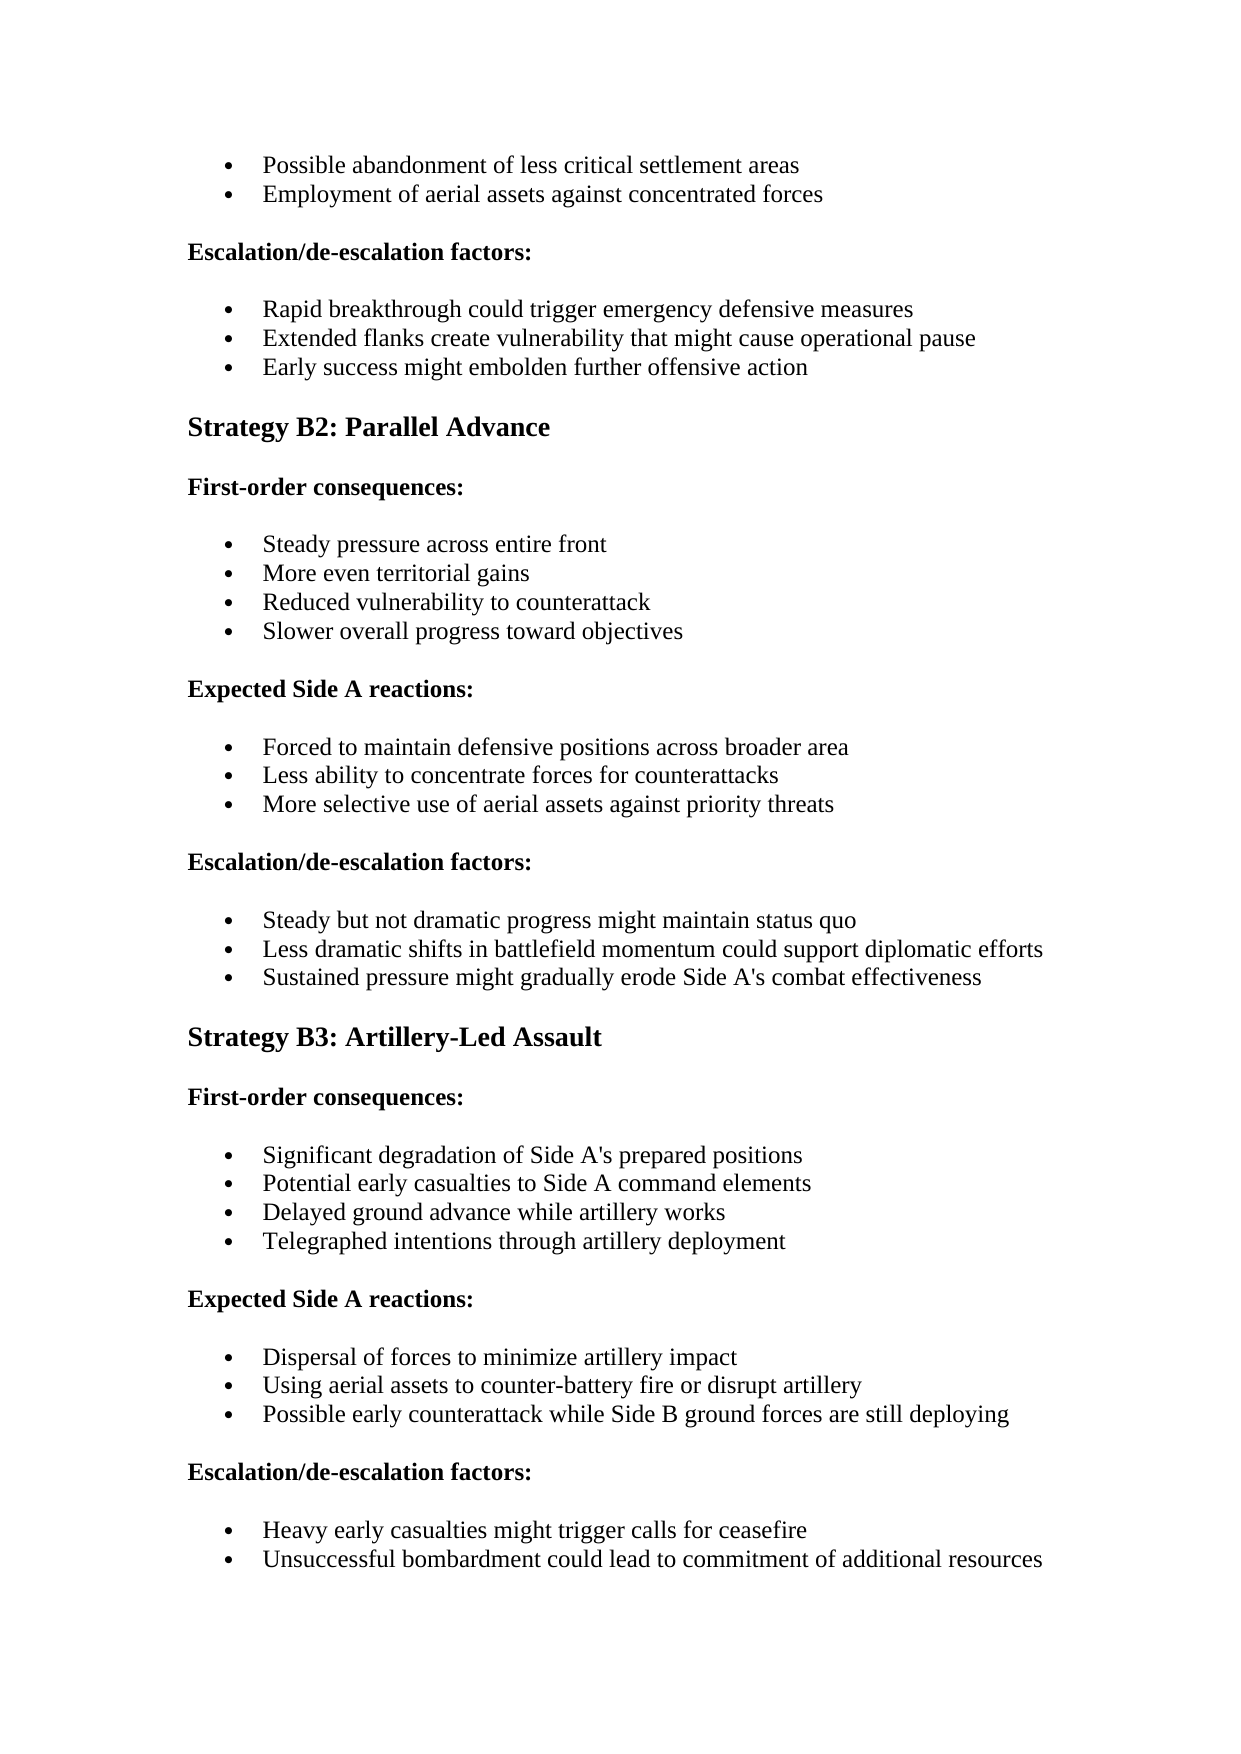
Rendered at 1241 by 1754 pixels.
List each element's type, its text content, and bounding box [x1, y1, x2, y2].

list Possible abandonment of less critical settlement areas [225, 150, 1053, 179]
text Escalation/de-escalation factors: [187, 237, 1053, 265]
list Significant degradation of Side A's prepared positions [225, 1140, 1053, 1168]
list Early success might embolden further offensive action [225, 352, 1053, 381]
text Escalation/de-escalation factors: [187, 847, 1053, 876]
text Expected Side A reactions: [187, 1284, 1053, 1313]
list Sustained pressure might gradually erode Side A's combat effectiveness [225, 962, 1053, 991]
list Rapid breakthrough could trigger emergency defensive measures [225, 294, 1053, 323]
list Less ability to concentrate forces for counterattacks [225, 760, 1053, 789]
list Using aerial assets to counter-battery fire or disrupt artillery [225, 1371, 1053, 1399]
list Dispersal of forces to minimize artillery impact [225, 1342, 1053, 1371]
list Heavy early casualties might trigger calls for ceasefire [225, 1515, 1053, 1544]
list Unsuccessful bombardment could lead to commitment of additional resources [225, 1544, 1053, 1573]
list Employment of aerial assets against concentrated forces [225, 179, 1053, 207]
list Telegraphed intentions through artillery deployment [225, 1226, 1053, 1255]
list More even territorial gains [225, 558, 1053, 587]
list Reduced vulnerability to counterattack [225, 587, 1053, 616]
list Delayed ground advance while artillery works [225, 1197, 1053, 1226]
text First-order consequences: [187, 472, 1053, 500]
list Potential early casualties to Side A command elements [225, 1168, 1053, 1197]
text Strategy B3: Artillery-Led Assault [187, 1020, 1053, 1053]
text Strategy B2: Parallel Advance [187, 410, 1053, 442]
list Extended flanks create vulnerability that might cause operational pause [225, 323, 1053, 352]
text Escalation/de-escalation factors: [187, 1457, 1053, 1486]
list Steady but not dramatic progress might maintain status quo [225, 905, 1053, 934]
list Slower overall progress toward objectives [225, 616, 1053, 644]
list Steady pressure across entire front [225, 529, 1053, 558]
text Expected Side A reactions: [187, 674, 1053, 702]
text First-order consequences: [187, 1082, 1053, 1111]
list Less dramatic shifts in battlefield momentum could support diplomatic efforts [225, 934, 1053, 962]
list Forced to maintain defensive positions across broader area [225, 732, 1053, 760]
list More selective use of aerial assets against priority threats [225, 789, 1053, 818]
list Possible early counterattack while Side B ground forces are still deploying [225, 1399, 1053, 1428]
